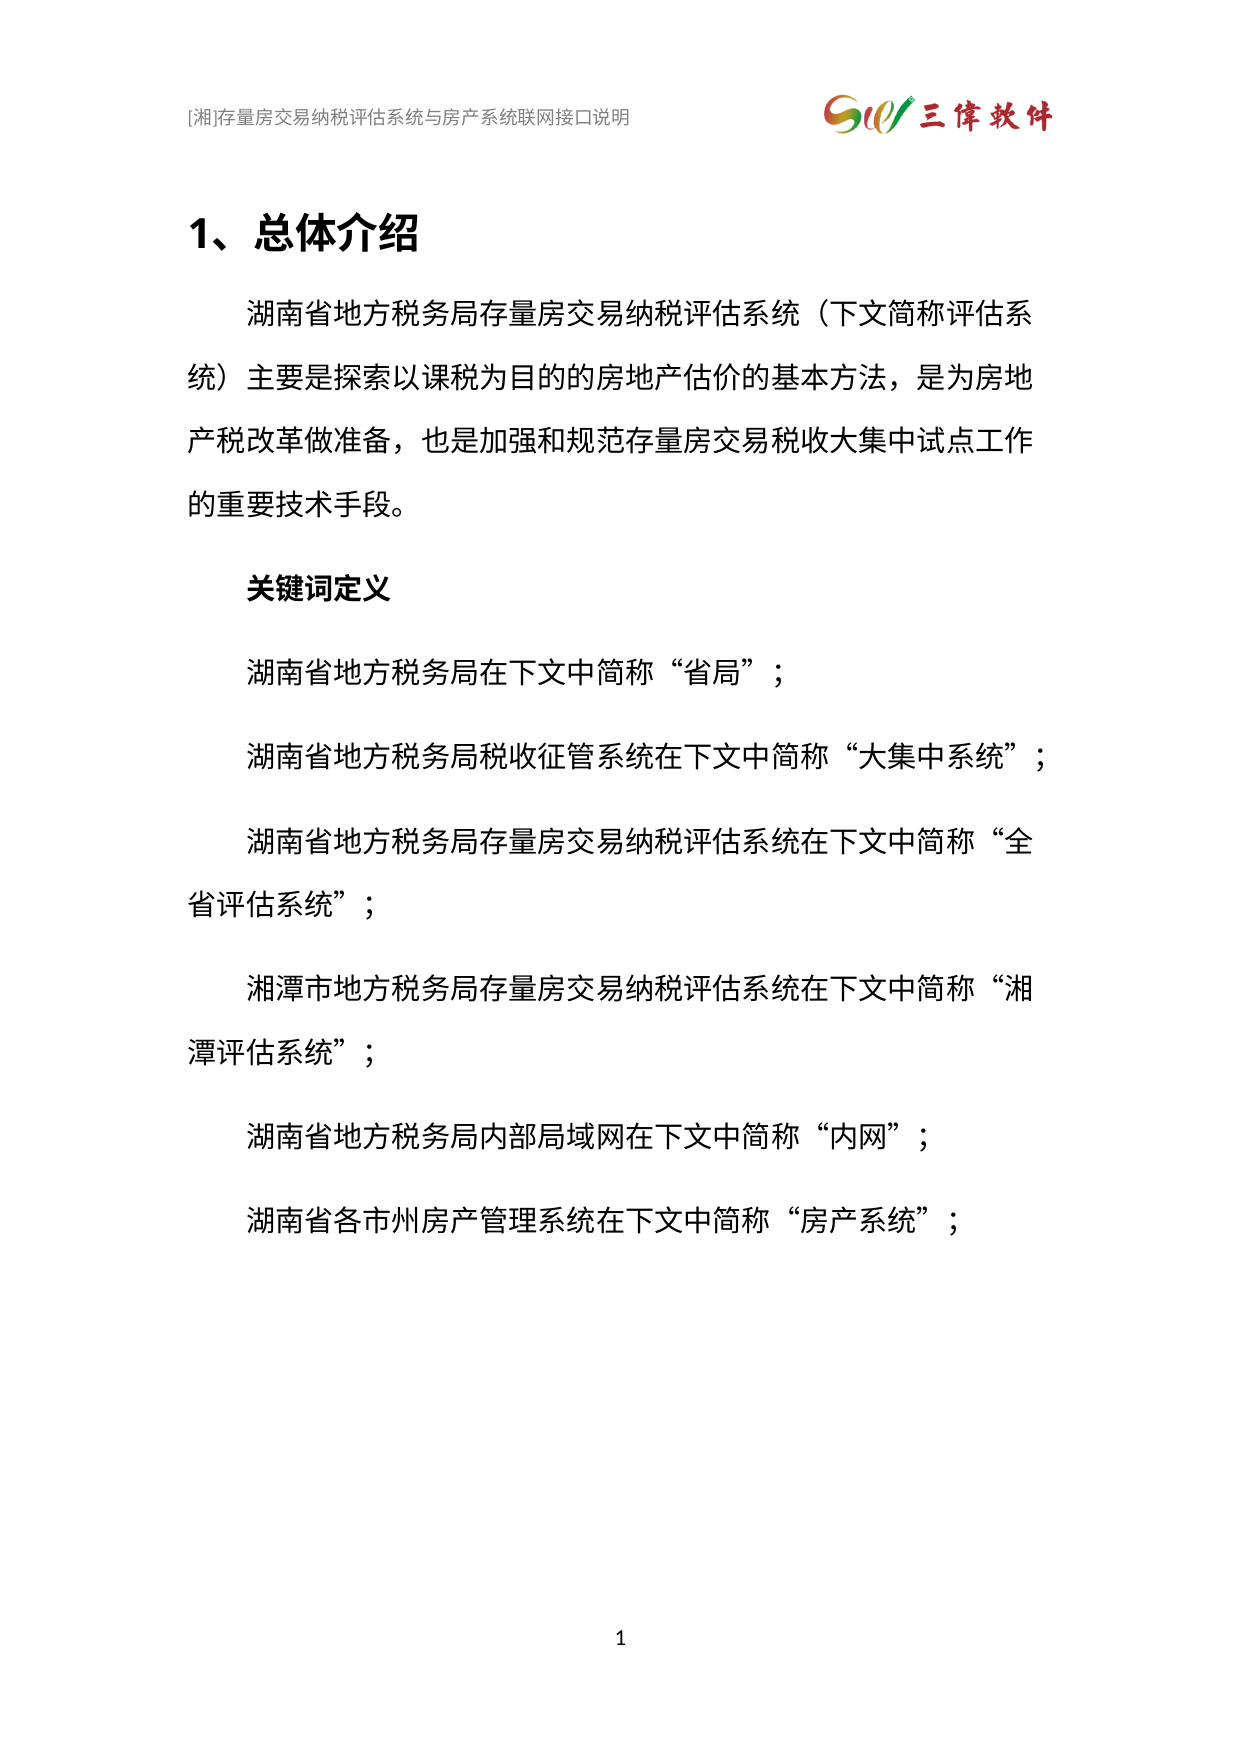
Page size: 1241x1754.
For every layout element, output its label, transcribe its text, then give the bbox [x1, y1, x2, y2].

text 湖南省地方税务局内部局域网在下文中简称“内网”； [187, 1113, 1053, 1156]
text 关键词定义 [187, 565, 1053, 608]
text 湖南省地方税务局税收征管系统在下文中简称“大集中系统”； [187, 734, 1053, 776]
text 湖南省地方税务局在下文中简称“省局”； [187, 649, 1053, 692]
picture [822, 90, 1054, 136]
text 湖南省地方税务局存量房交易纳税评估系统（下文简称评估系统）主要是探索以课税为目的的房地产估价的基本方法，是为房地产税改革做准备，也是加强和规范存量房交易税收大集中试点工作的重要技术手段。 [187, 291, 1053, 523]
text 湘潭市地方税务局存量房交易纳税评估系统在下文中简称“湘潭评估系统”； [187, 966, 1053, 1072]
text 湖南省地方税务局存量房交易纳税评估系统在下文中简称“全省评估系统”； [187, 818, 1053, 924]
subtitle 1、总体介绍 [187, 200, 1053, 261]
text 湖南省各市州房产管理系统在下文中简称“房产系统”； [187, 1198, 1053, 1240]
